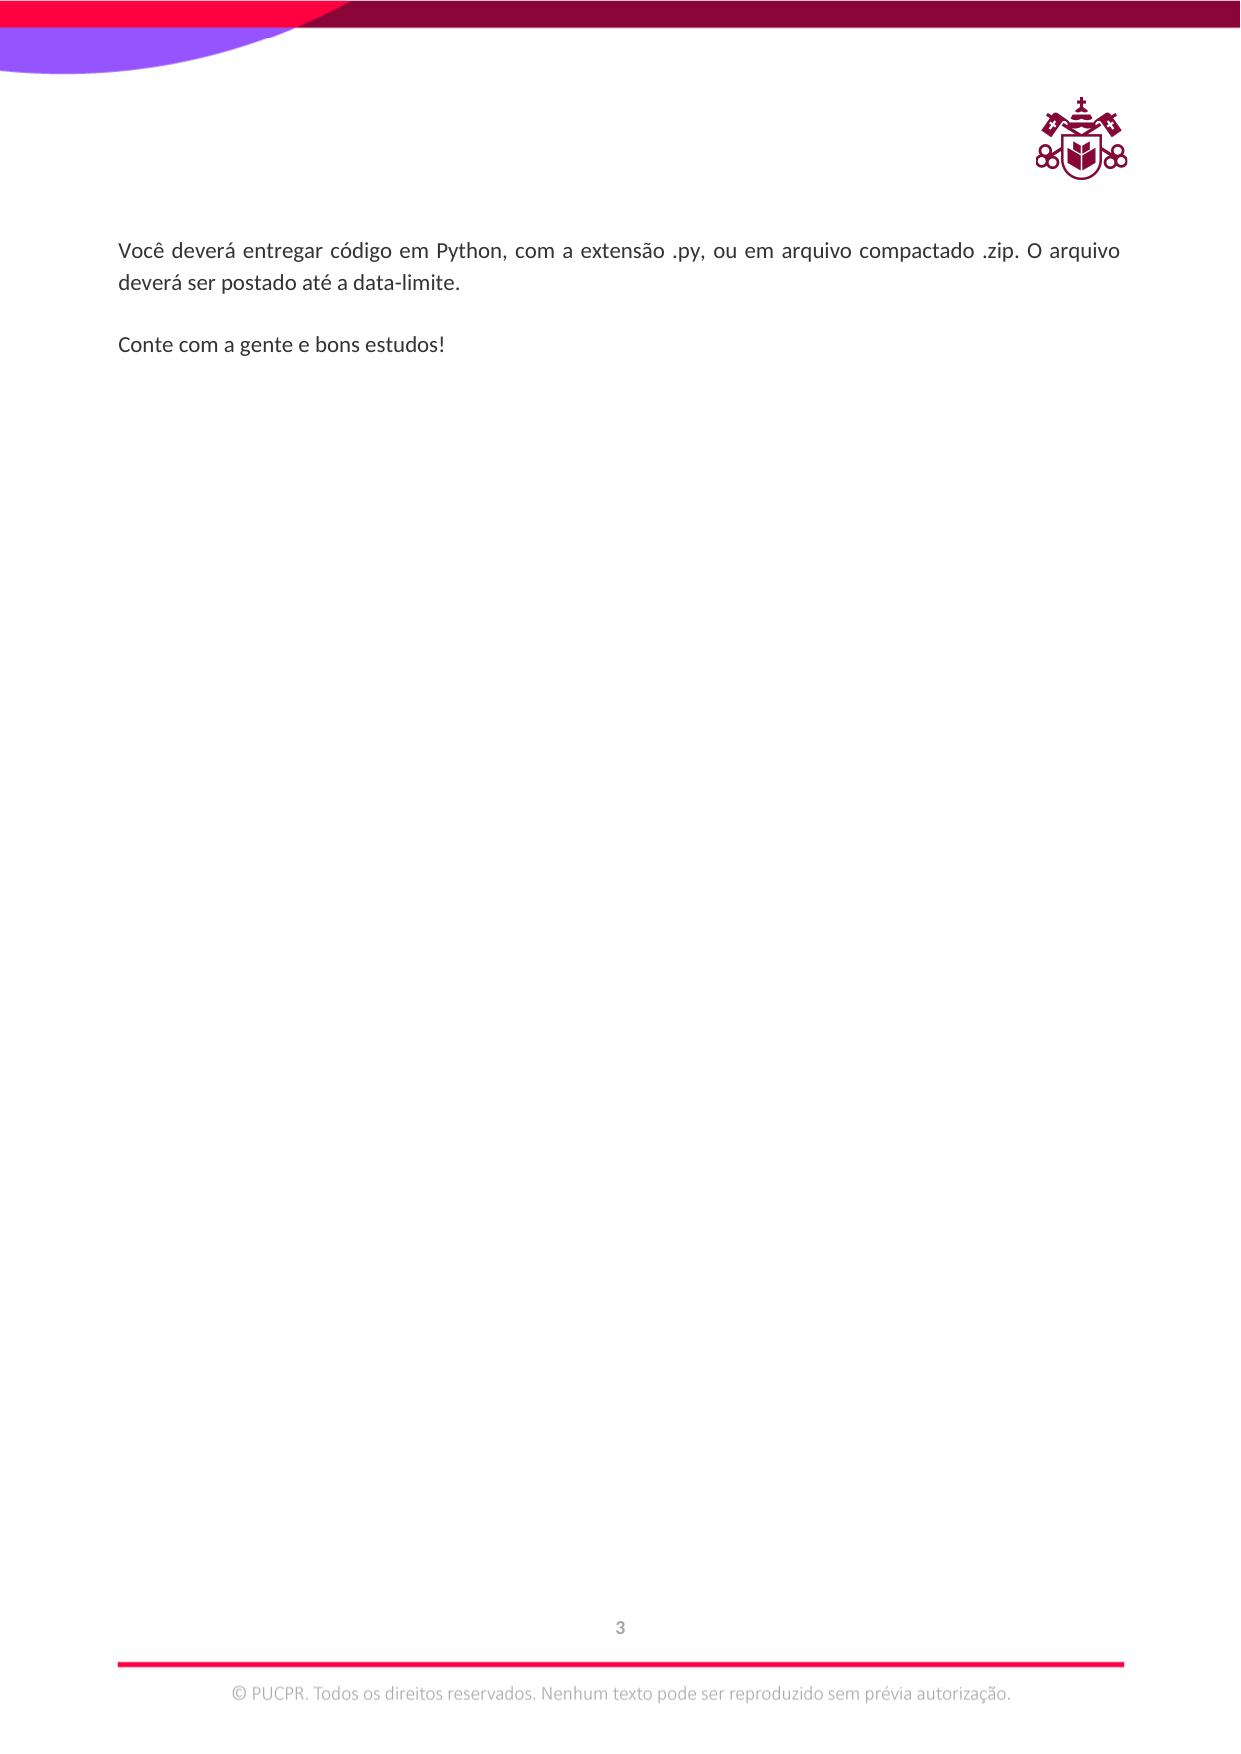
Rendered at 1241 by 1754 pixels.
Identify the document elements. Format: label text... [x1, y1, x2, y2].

text Conte com a gente e bons estudos! [118, 330, 1122, 358]
text Você deverá entregar código em Python, com a extensão .py, ou em arquivo compactado .zip. O arquivo deverá ser postado até a data-limite. [118, 236, 1122, 296]
picture [0, 0, 1241, 180]
picture [0, 1621, 1241, 1750]
